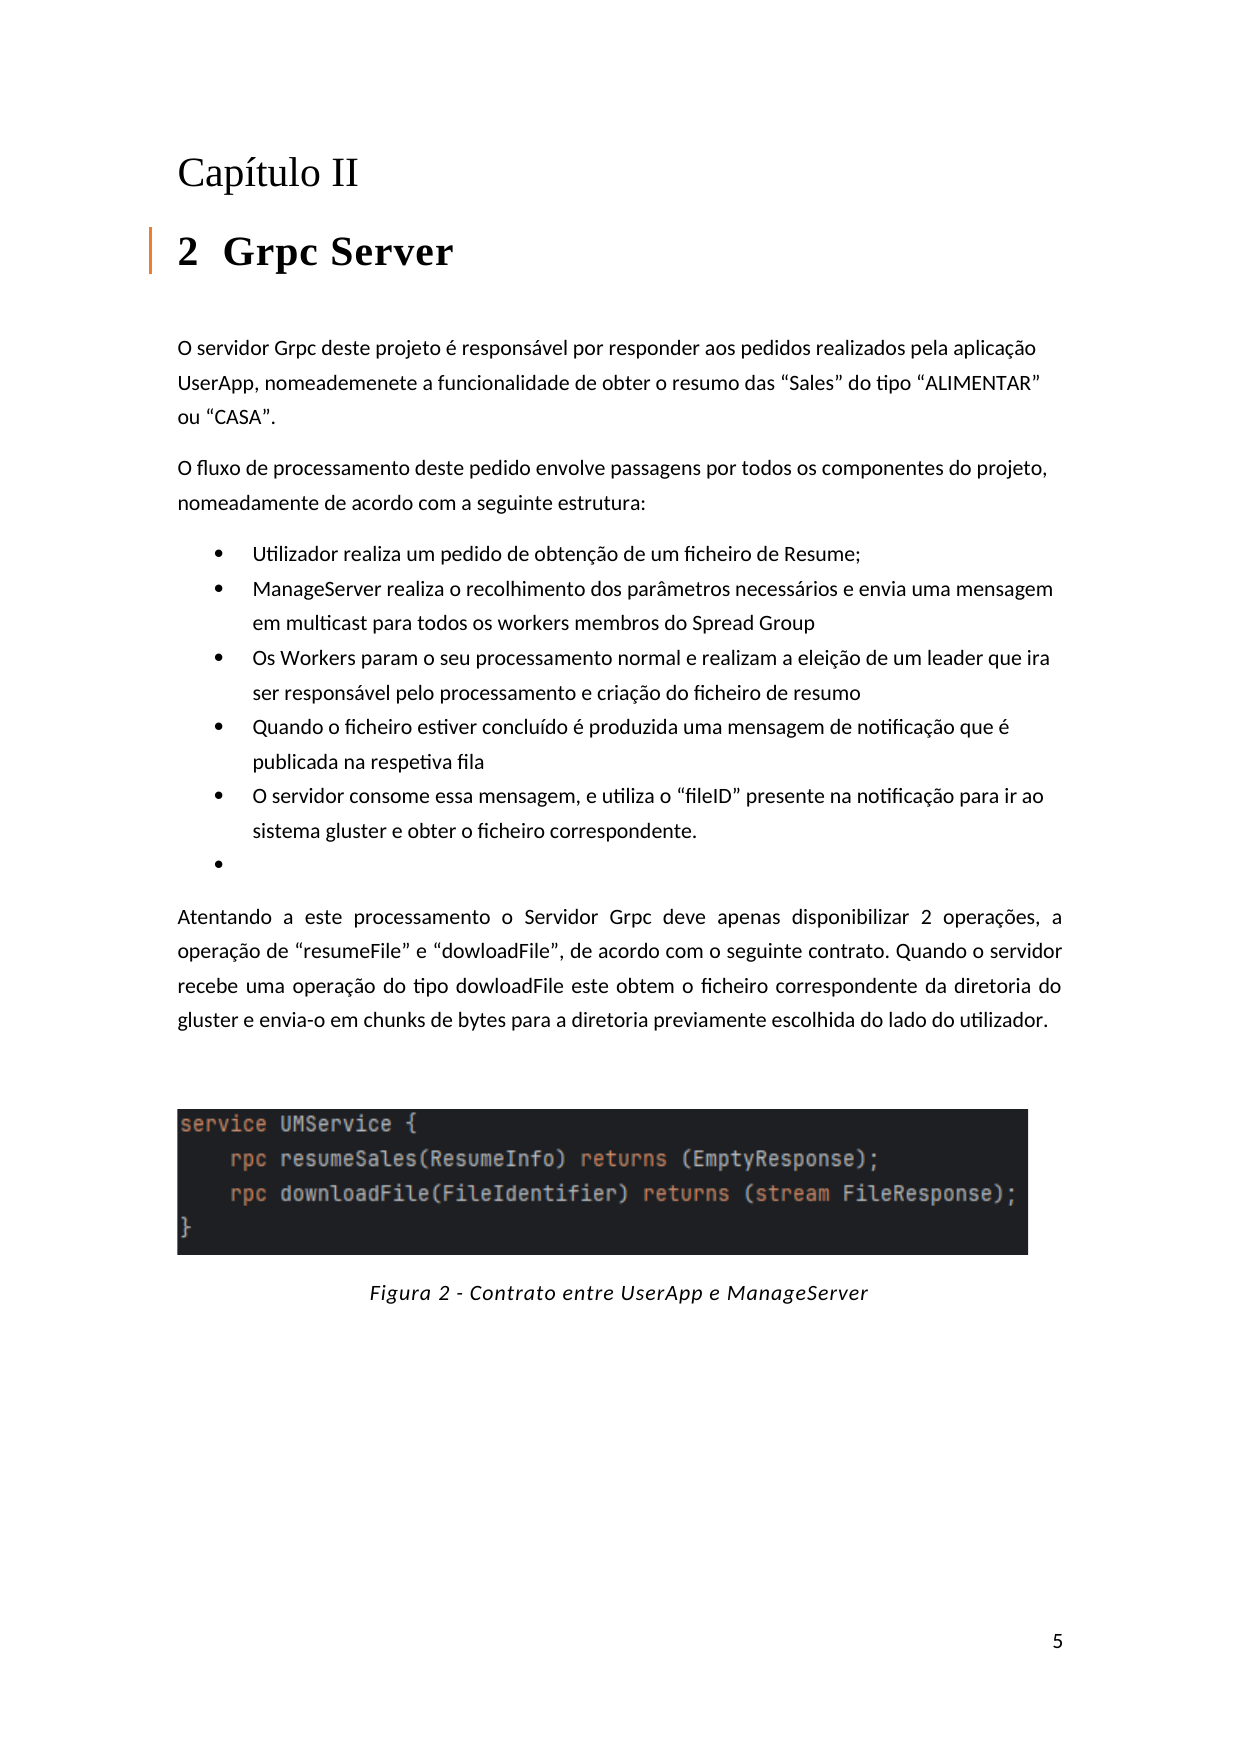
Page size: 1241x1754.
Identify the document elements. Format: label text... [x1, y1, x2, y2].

text Figura 2 - Contrato entre UserApp e ManageServer [177, 1279, 1063, 1306]
text O fluxo de processamento deste pedido envolve passagens por todos os componentes do projeto, nomeadamente de acordo com a seguinte estrutura: [177, 454, 1063, 516]
list Quando o ficheiro estiver concluído é produzida uma mensagem de notificação que é publicada na respetiva fila [215, 713, 1063, 774]
text Capítulo II [177, 148, 1063, 196]
text O servidor Grpc deste projeto é responsável por responder aos pedidos realizados pela aplicação UserApp, nomeademenete a funcionalidade de obter o resumo das “Sales” do tipo “ALIMENTAR” ou “CASA”. [177, 334, 1063, 430]
list ManageServer realiza o recolhimento dos parâmetros necessários e envia uma mensagem em multicast para todos os workers membros do Spread Group [215, 575, 1063, 636]
picture [177, 1109, 1029, 1255]
list Utilizador realiza um pedido de obtenção de um ficheiro de Resume; [215, 540, 1063, 567]
subtitle Grpc Server [152, 227, 1063, 274]
list Os Workers param o seu processamento normal e realizam a eleição de um leader que ira ser responsável pelo processamento e criação do ficheiro de resumo [215, 644, 1063, 705]
text Atentando a este processamento o Servidor Grpc deve apenas disponibilizar 2 operações, a operação de “resumeFile” e “dowloadFile”, de acordo com o seguinte contrato. Quando o servidor recebe uma operação do tipo dowloadFile este obtem o ficheiro correspondente da diretoria do gluster e envia-o em chunks de bytes para a diretoria previamente escolhida do lado do utilizador. [177, 903, 1063, 1033]
list O servidor consome essa mensagem, e utiliza o “fileID” presente na notificação para ir ao sistema gluster e obter o ficheiro correspondente. [215, 782, 1063, 844]
